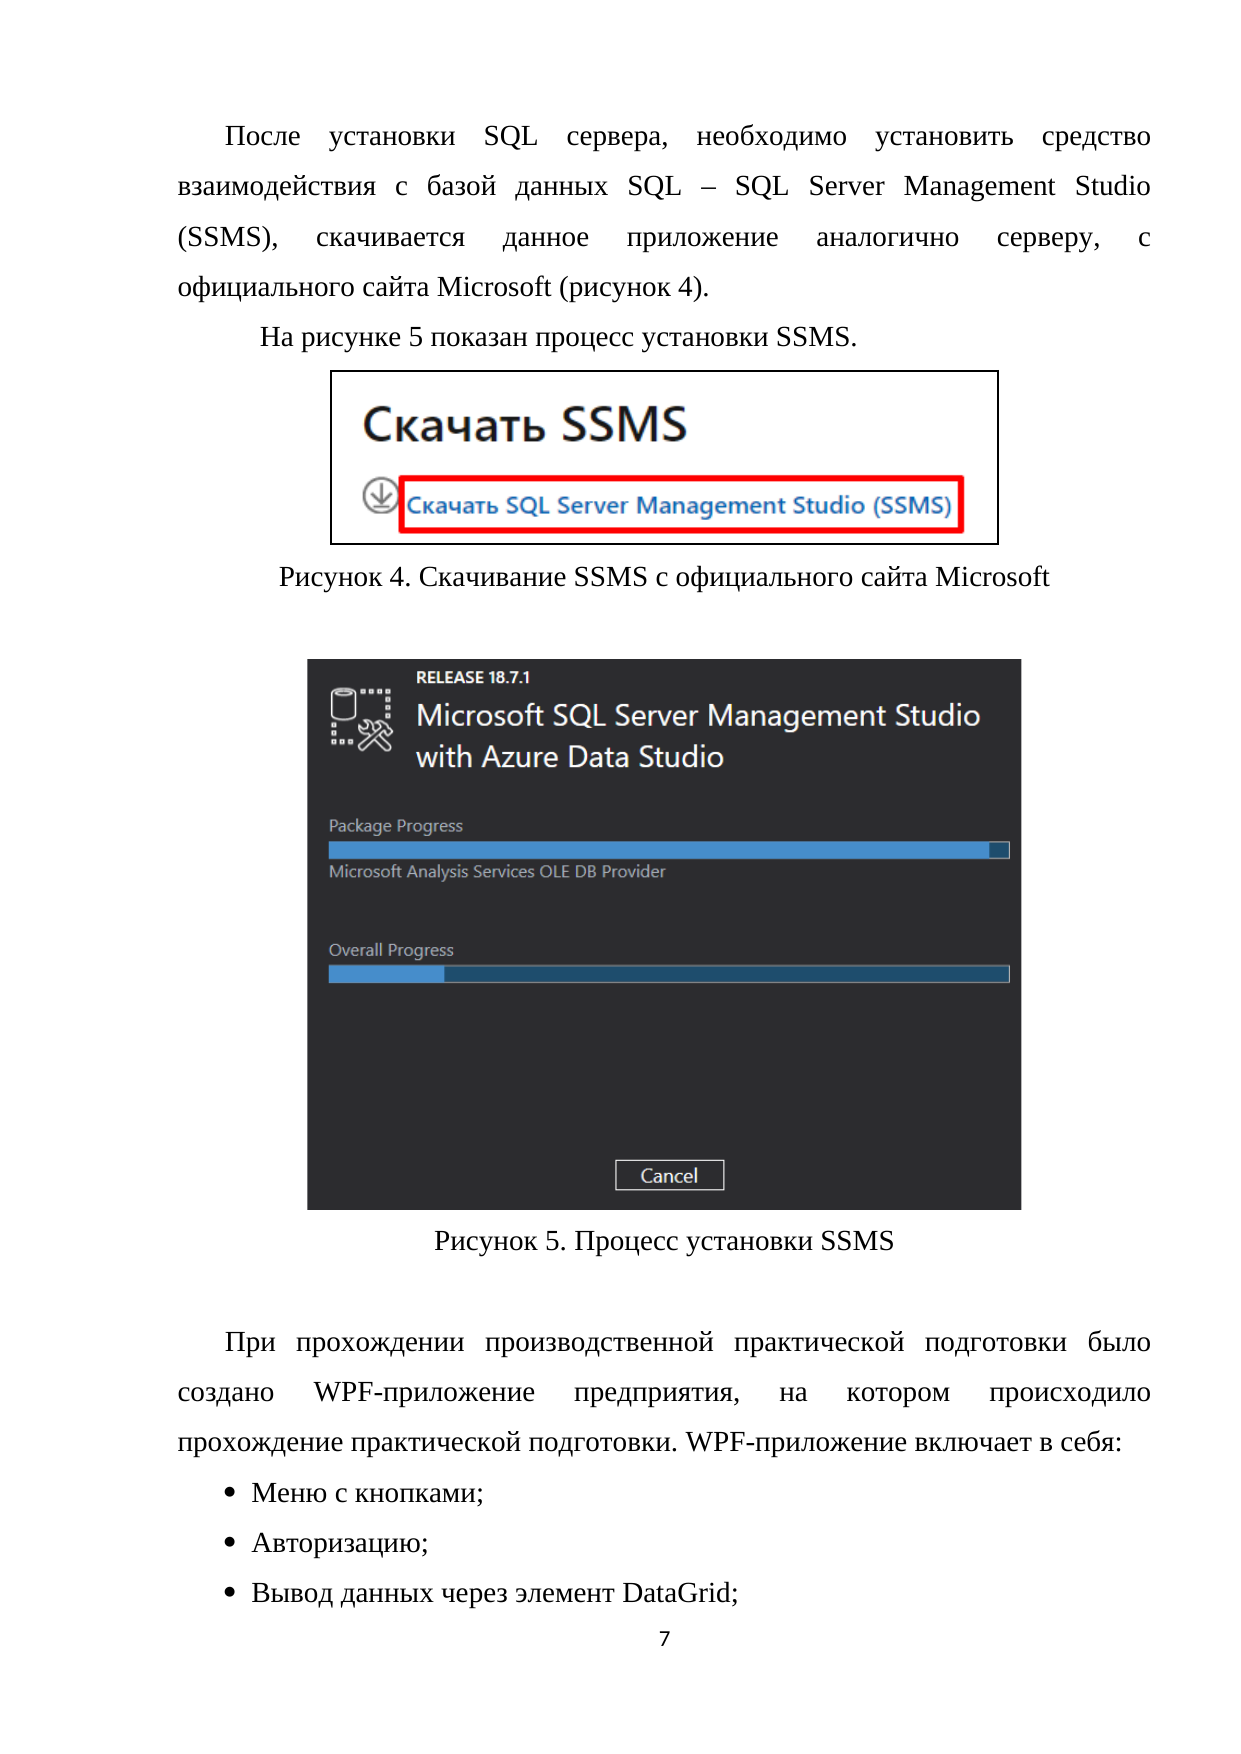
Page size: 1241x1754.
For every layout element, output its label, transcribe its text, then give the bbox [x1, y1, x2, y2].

text Рисунок 4. Скачивание SSMS с официального сайта Microsoft [177, 559, 1152, 592]
picture [332, 372, 997, 543]
list Авторизацию; [177, 1525, 1152, 1559]
text Рисунок 5. Процесс установки SSMS [177, 1223, 1152, 1257]
list Меню с кнопками; [177, 1475, 1152, 1508]
text При прохождении производственной практической подготовки было создано WPF-приложение предприятия, на котором происходило прохождение практической подготовки. WPF-приложение включает в себя: [177, 1324, 1152, 1458]
picture [307, 659, 1022, 1210]
text После установки SQL сервера, необходимо установить средство взаимодействия с базой данных SQL – SQL Server Management Studio (SSMS), скачивается данное приложение аналогично серверу, с официального сайта Microsoft (рисунок 4). [177, 118, 1152, 303]
list Вывод данных через элемент DataGrid; [177, 1576, 1152, 1609]
text На рисунке 5 показан процесс установки SSMS. [177, 319, 1152, 353]
